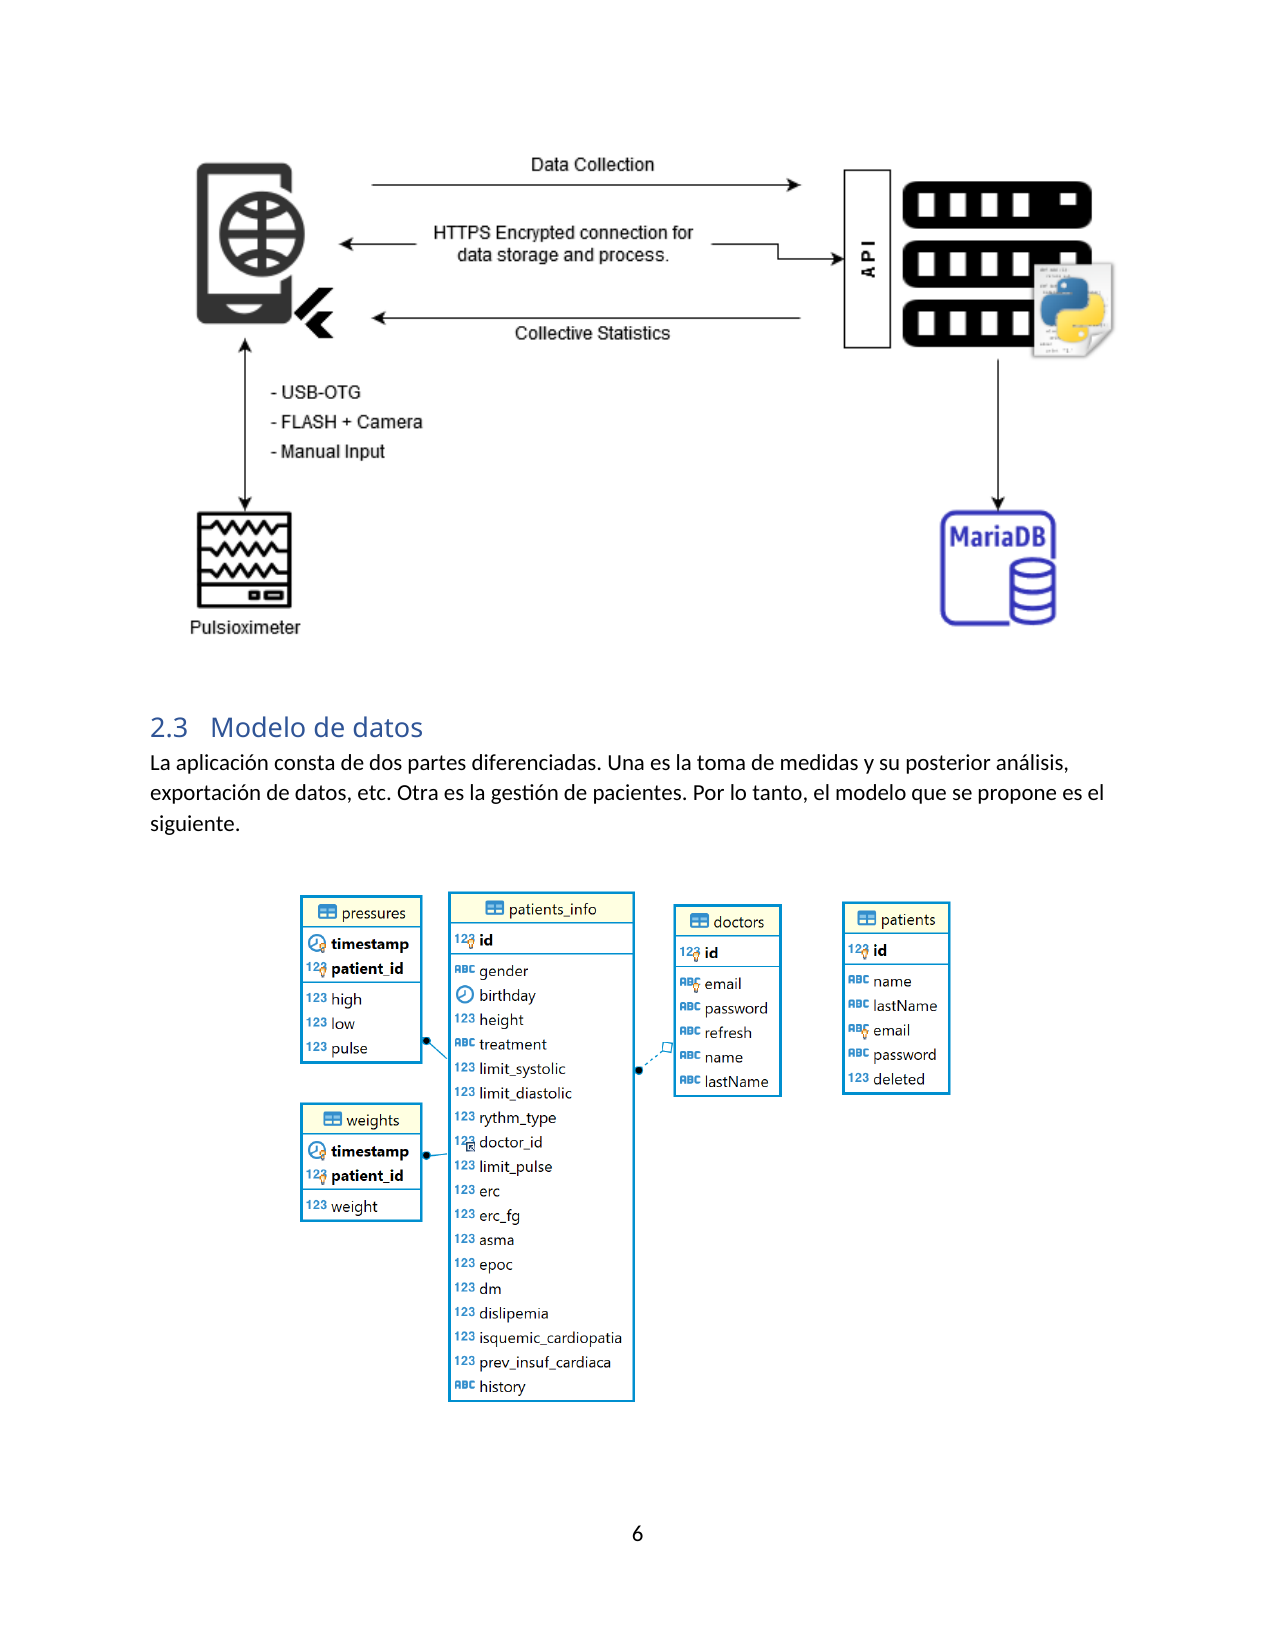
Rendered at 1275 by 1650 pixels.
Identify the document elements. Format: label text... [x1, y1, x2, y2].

text La aplicación consta de dos partes diferenciadas. Una es la toma de medidas y su posterior análisis, exportación de datos, etc. Otra es la gestión de pacientes. Por lo tanto, el modelo que se propone es el siguiente. [150, 748, 1125, 837]
picture [150, 150, 1125, 643]
picture [287, 855, 988, 1429]
subtitle Modelo de datos [150, 708, 1125, 745]
